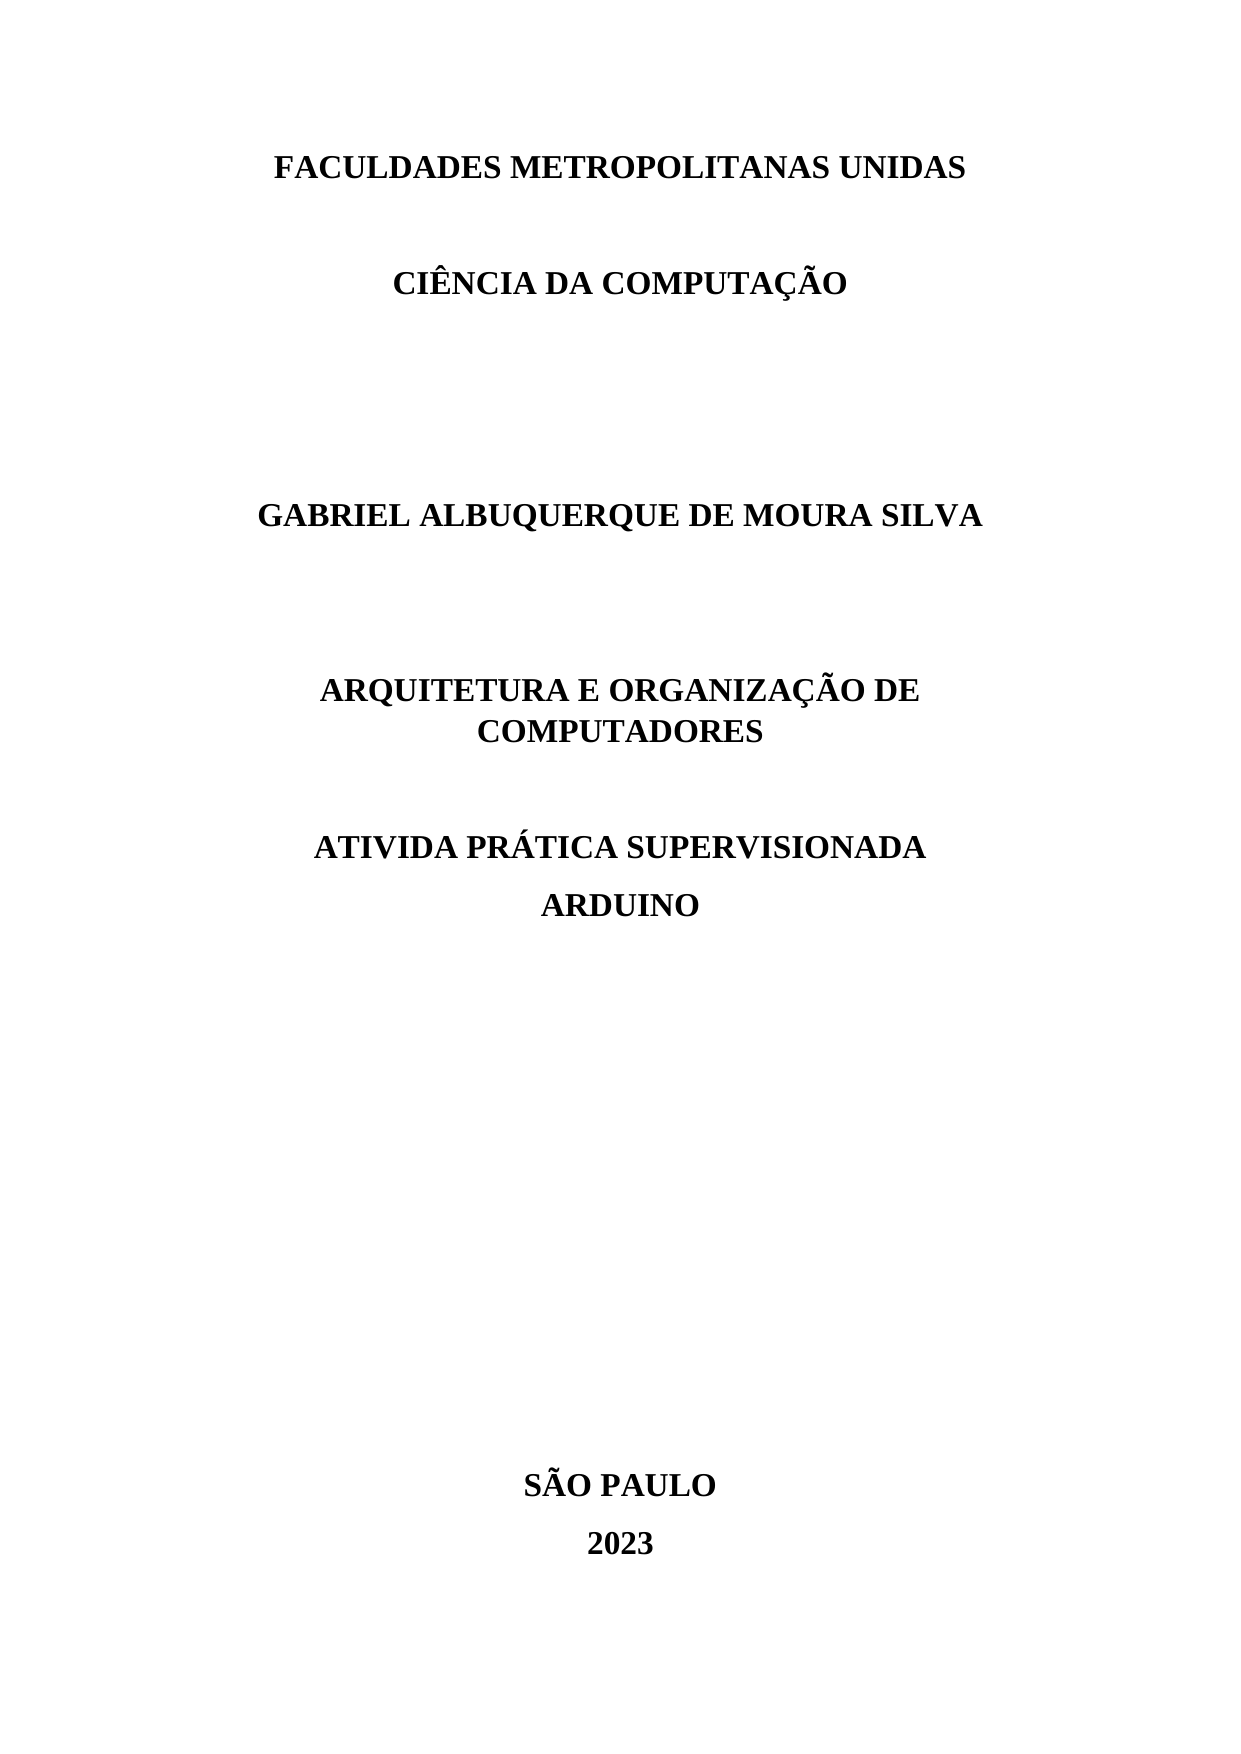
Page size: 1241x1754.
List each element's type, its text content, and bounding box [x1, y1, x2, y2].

text SÃO PAULO [177, 1465, 1063, 1504]
text ARQUITETURA E ORGANIZAÇÃO DE COMPUTADORES [177, 670, 1063, 749]
text ARDUINO [177, 885, 1063, 923]
text 2023 [177, 1523, 1063, 1562]
text FACULDADES METROPOLITANAS UNIDAS [177, 148, 1063, 186]
text CIÊNCIA DA COMPUTAÇÃO [177, 264, 1063, 302]
text ATIVIDA PRÁTICA SUPERVISIONADA [177, 827, 1063, 866]
text GABRIEL ALBUQUERQUE DE MOURA SILVA [177, 496, 1063, 534]
